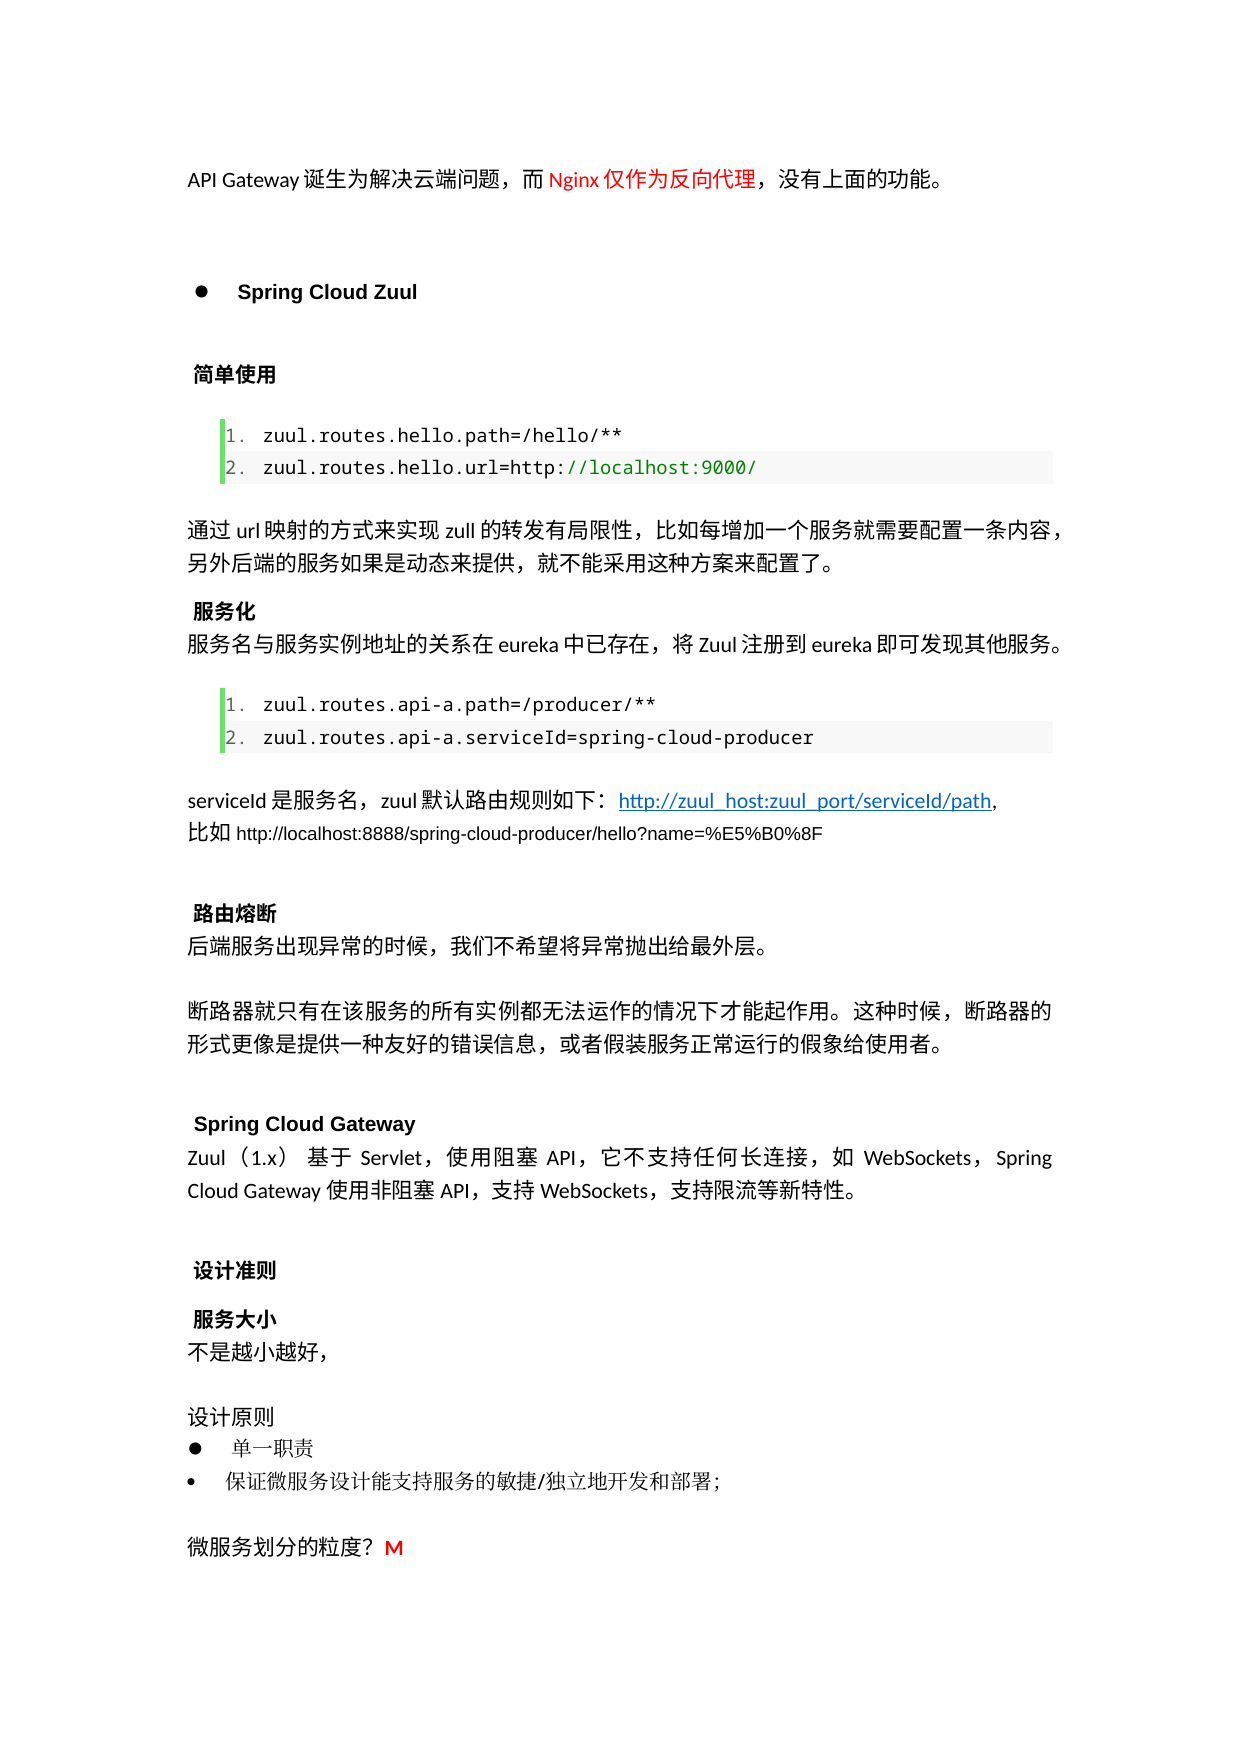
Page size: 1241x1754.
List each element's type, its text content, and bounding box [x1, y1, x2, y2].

text 服务化 [193, 594, 1053, 627]
list zuul.routes.api-a.serviceId=spring-cloud-producer [225, 721, 1053, 753]
text Zuul（1.x） 基于 Servlet，使用阻塞 API，它不支持任何长连接，如 WebSockets，Spring Cloud Gateway 使用非阻塞 API，支持 WebSockets，支持限流等新特性。 [187, 1140, 1053, 1205]
text 设计原则 [187, 1400, 1053, 1432]
text 设计准则 [193, 1254, 1053, 1286]
text 微服务划分的粒度？M [187, 1530, 1053, 1562]
list zuul.routes.hello.path=/hello/** [225, 419, 1053, 451]
text 路由熔断 [193, 896, 1053, 929]
list zuul.routes.api-a.path=/producer/** [225, 688, 1053, 721]
list 保证微服务设计能支持服务的敏捷/独立地开发和部署； [187, 1465, 1053, 1497]
list 单一职责 [187, 1432, 1053, 1465]
text 简单使用 [193, 357, 1053, 389]
text 服务大小 [193, 1302, 1053, 1335]
text 通过url映射的方式来实现zull的转发有局限性，比如每增加一个服务就需要配置一条内容，另外后端的服务如果是动态来提供，就不能采用这种方案来配置了。 [187, 513, 1053, 578]
text 比如 http://localhost:8888/spring-cloud-producer/hello?name=%E5%B0%8F [187, 815, 1053, 847]
text 后端服务出现异常的时候，我们不希望将异常抛出给最外层。 [187, 929, 1053, 961]
text 断路器就只有在该服务的所有实例都无法运作的情况下才能起作用。这种时候，断路器的形式更像是提供一种友好的错误信息，或者假装服务正常运行的假象给使用者。 [187, 994, 1053, 1059]
list Spring Cloud Zuul [193, 276, 1053, 308]
text API Gateway诞生为解决云端问题，而Nginx仅作为反向代理，没有上面的功能。 [187, 162, 1053, 194]
text Spring Cloud Gateway [193, 1107, 1053, 1140]
list zuul.routes.hello.url=http://localhost:9000/ [225, 451, 1053, 484]
text 不是越小越好， [187, 1335, 1053, 1367]
text 服务名与服务实例地址的关系在eureka中已存在，将Zuul注册到eureka即可发现其他服务。 [187, 627, 1053, 659]
text serviceId是服务名，zuul默认路由规则如下：http://zuul_host:zuul_port/serviceId/path, [187, 782, 1053, 815]
